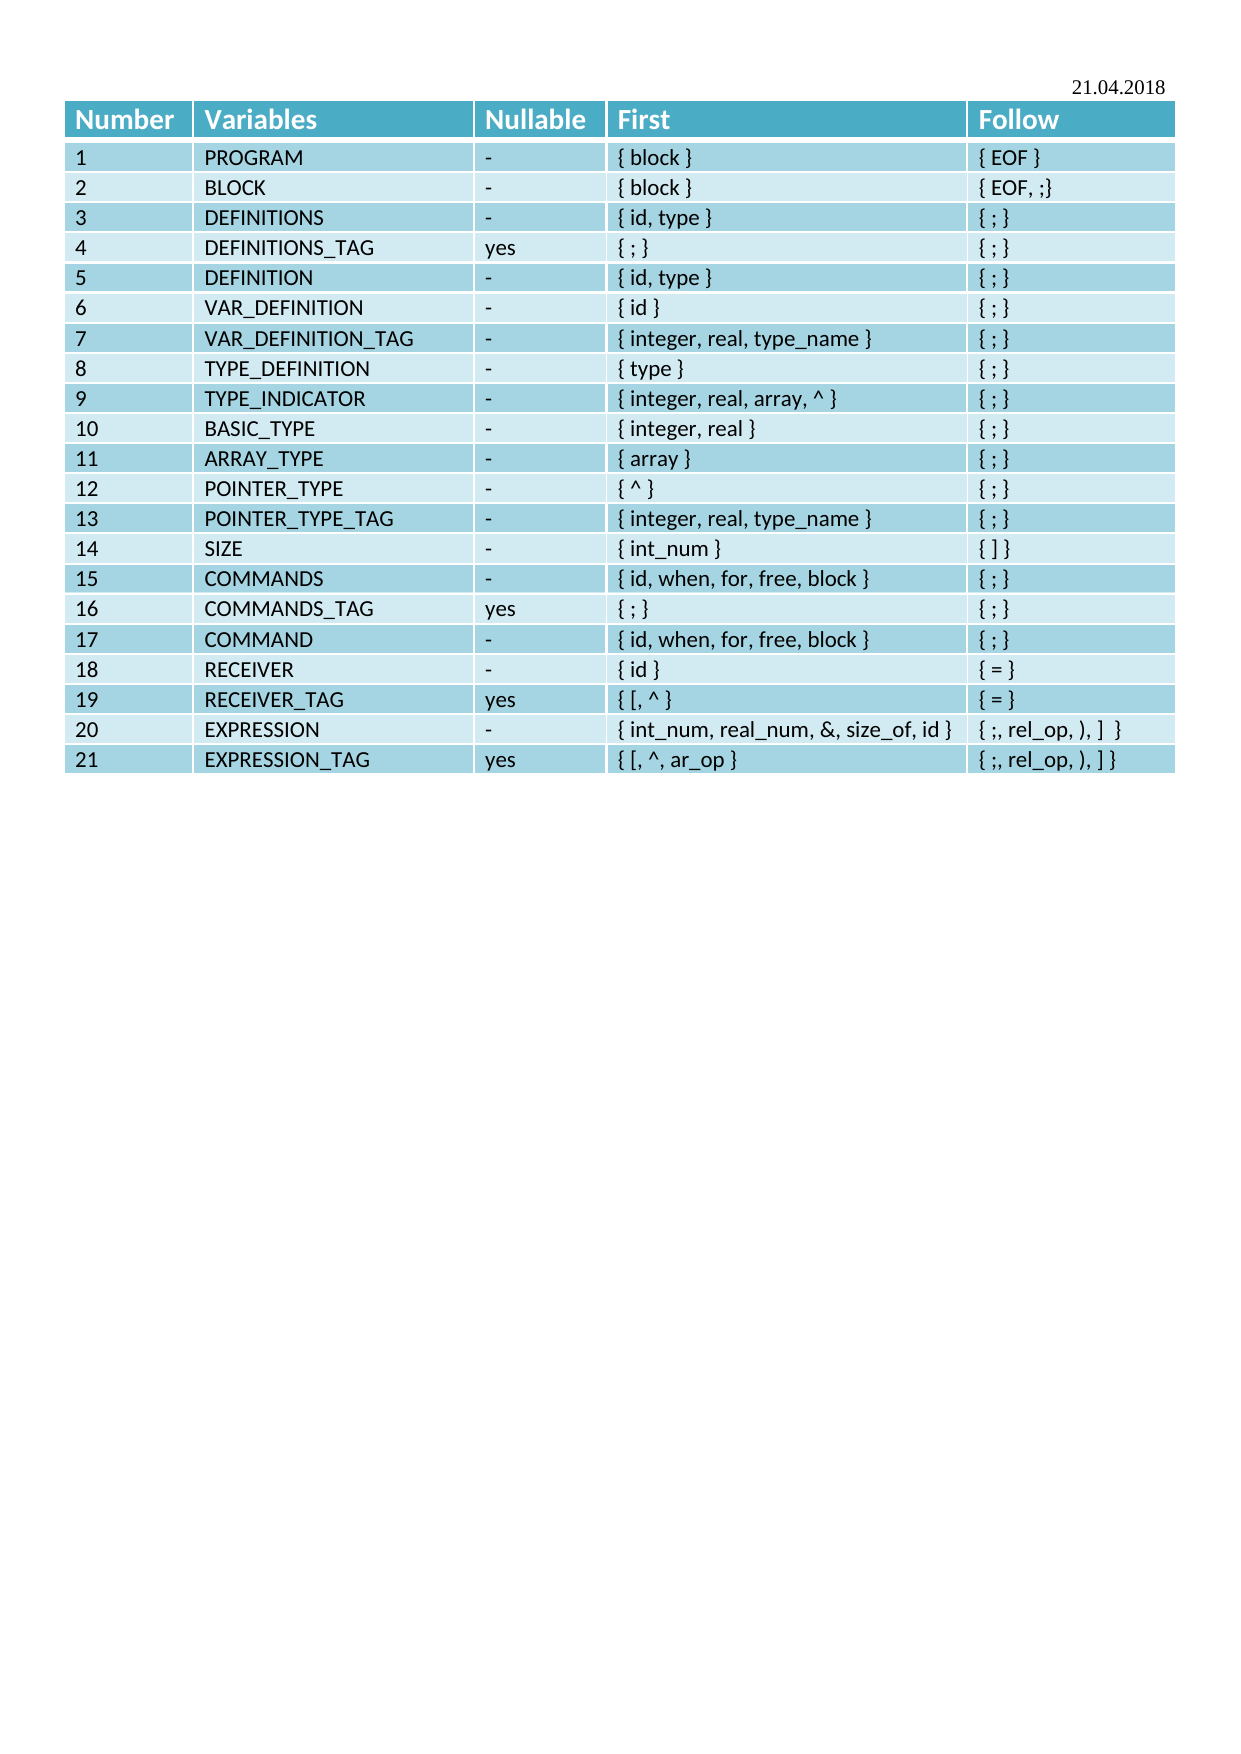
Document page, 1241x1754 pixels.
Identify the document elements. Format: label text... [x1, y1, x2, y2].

table_cell DEFINITION [194, 264, 473, 291]
table_cell { integer, real } [607, 414, 967, 442]
table_cell 11 [65, 444, 192, 472]
table_cell 13 [65, 504, 192, 532]
table_cell - [475, 504, 605, 532]
table_cell BASIC_TYPE [194, 414, 473, 442]
table_cell BLOCK [194, 173, 473, 201]
table_cell { ^ } [607, 474, 967, 502]
table_cell 9 [65, 384, 192, 412]
table_header Follow [968, 101, 1175, 137]
table_header Number [65, 101, 192, 137]
table_cell { int_num, real_num, &, size_of, id } [607, 715, 967, 743]
table_cell { ; } [968, 474, 1175, 502]
table_cell EXPRESSION_TAG [194, 745, 473, 773]
table_cell { id, type } [608, 203, 966, 231]
table_cell 12 [65, 474, 192, 502]
table_cell - [475, 324, 605, 352]
table_cell { ;, rel_op, ), ] } [968, 715, 1175, 743]
table_header Variables [194, 101, 473, 137]
table_cell { ; } [968, 203, 1175, 231]
table_cell POINTER_TYPE [194, 474, 473, 502]
table_cell - [475, 203, 605, 231]
table_cell VAR_DEFINITION [194, 294, 473, 322]
table_cell 21 [65, 745, 192, 773]
table_cell { id, type } [608, 264, 966, 291]
table_cell { ; } [968, 384, 1175, 412]
table_cell yes [475, 685, 605, 713]
table_cell - [475, 414, 606, 442]
table_cell - [475, 625, 605, 653]
table_cell { ; } [968, 565, 1175, 592]
table_cell ARRAY_TYPE [194, 444, 473, 472]
table_cell 2 [65, 173, 192, 201]
table_cell 8 [65, 354, 192, 382]
table_cell { ] } [968, 534, 1175, 562]
table_cell { ; } [968, 264, 1175, 291]
table_cell { id } [607, 294, 967, 322]
table_cell 16 [65, 595, 192, 623]
table_cell - [475, 384, 605, 412]
table_cell DEFINITIONS_TAG [194, 233, 473, 261]
table_cell { integer, real, type_name } [608, 324, 966, 352]
table_cell - [475, 655, 606, 683]
table_cell - [475, 444, 605, 472]
table_cell { ; } [607, 233, 967, 261]
table_cell RECEIVER [194, 655, 473, 683]
table_cell { integer, real, array, ^ } [608, 384, 966, 412]
table_cell 5 [65, 264, 192, 291]
table_cell POINTER_TYPE_TAG [194, 504, 473, 532]
table_cell { ; } [607, 595, 967, 623]
table_cell 14 [65, 534, 192, 562]
table_cell { = } [968, 655, 1175, 683]
table_cell 20 [65, 715, 192, 743]
table_cell { ;, rel_op, ), ] } [968, 745, 1175, 773]
table_cell - [475, 715, 606, 743]
table_cell - [475, 143, 605, 171]
table_cell DEFINITIONS [194, 203, 473, 231]
table_cell { block } [607, 173, 967, 201]
table_cell 19 [65, 685, 192, 713]
table_cell { integer, real, type_name } [608, 504, 966, 532]
table_cell { [, ^ } [608, 685, 966, 713]
table_cell yes [475, 745, 605, 773]
table_cell - [475, 173, 606, 201]
table_cell { EOF, ;} [968, 173, 1175, 201]
table_cell - [475, 474, 606, 502]
table_cell { array } [608, 444, 966, 472]
table_cell { ; } [968, 233, 1175, 261]
table_cell 1 [65, 143, 192, 171]
table_cell - [475, 534, 606, 562]
table_cell { ; } [968, 354, 1175, 382]
table_cell { [, ^, ar_op } [608, 745, 966, 773]
table_cell VAR_DEFINITION_TAG [194, 324, 473, 352]
table_cell 18 [65, 655, 192, 683]
table_cell COMMANDS [194, 565, 473, 592]
table_cell { ; } [968, 504, 1175, 532]
table_cell 6 [65, 294, 192, 322]
table_cell TYPE_DEFINITION [194, 354, 473, 382]
table_cell { id } [607, 655, 967, 683]
table_cell PROGRAM [194, 143, 473, 171]
table_cell { ; } [968, 324, 1175, 352]
table_cell { type } [607, 354, 967, 382]
table_cell - [475, 565, 605, 592]
table_cell { id, when, for, free, block } [608, 565, 966, 592]
table_cell { id, when, for, free, block } [608, 625, 966, 653]
table_cell yes [475, 233, 606, 261]
table_cell { ; } [968, 444, 1175, 472]
table_cell { block } [608, 143, 966, 171]
table_cell - [475, 264, 605, 291]
table_cell 3 [65, 203, 192, 231]
table_cell { ; } [968, 414, 1175, 442]
table_cell { int_num } [607, 534, 967, 562]
table_cell { ; } [968, 625, 1175, 653]
table_cell 7 [65, 324, 192, 352]
table_cell - [475, 354, 606, 382]
table_cell 15 [65, 565, 192, 592]
table_cell - [475, 294, 606, 322]
table_cell RECEIVER_TAG [194, 685, 473, 713]
table_cell TYPE_INDICATOR [194, 384, 473, 412]
table_cell 17 [65, 625, 192, 653]
table_cell SIZE [194, 534, 473, 562]
table_cell { EOF } [968, 143, 1175, 171]
table_header Nullable [475, 101, 605, 137]
table_cell { ; } [968, 595, 1175, 623]
table_cell 10 [65, 414, 192, 442]
table_cell { = } [968, 685, 1175, 713]
table_cell yes [475, 595, 606, 623]
table_cell 4 [65, 233, 192, 261]
table_header First [608, 101, 966, 137]
table_cell COMMAND [194, 625, 473, 653]
table_cell COMMANDS_TAG [194, 595, 473, 623]
table_cell EXPRESSION [194, 715, 473, 743]
table_cell { ; } [968, 294, 1175, 322]
